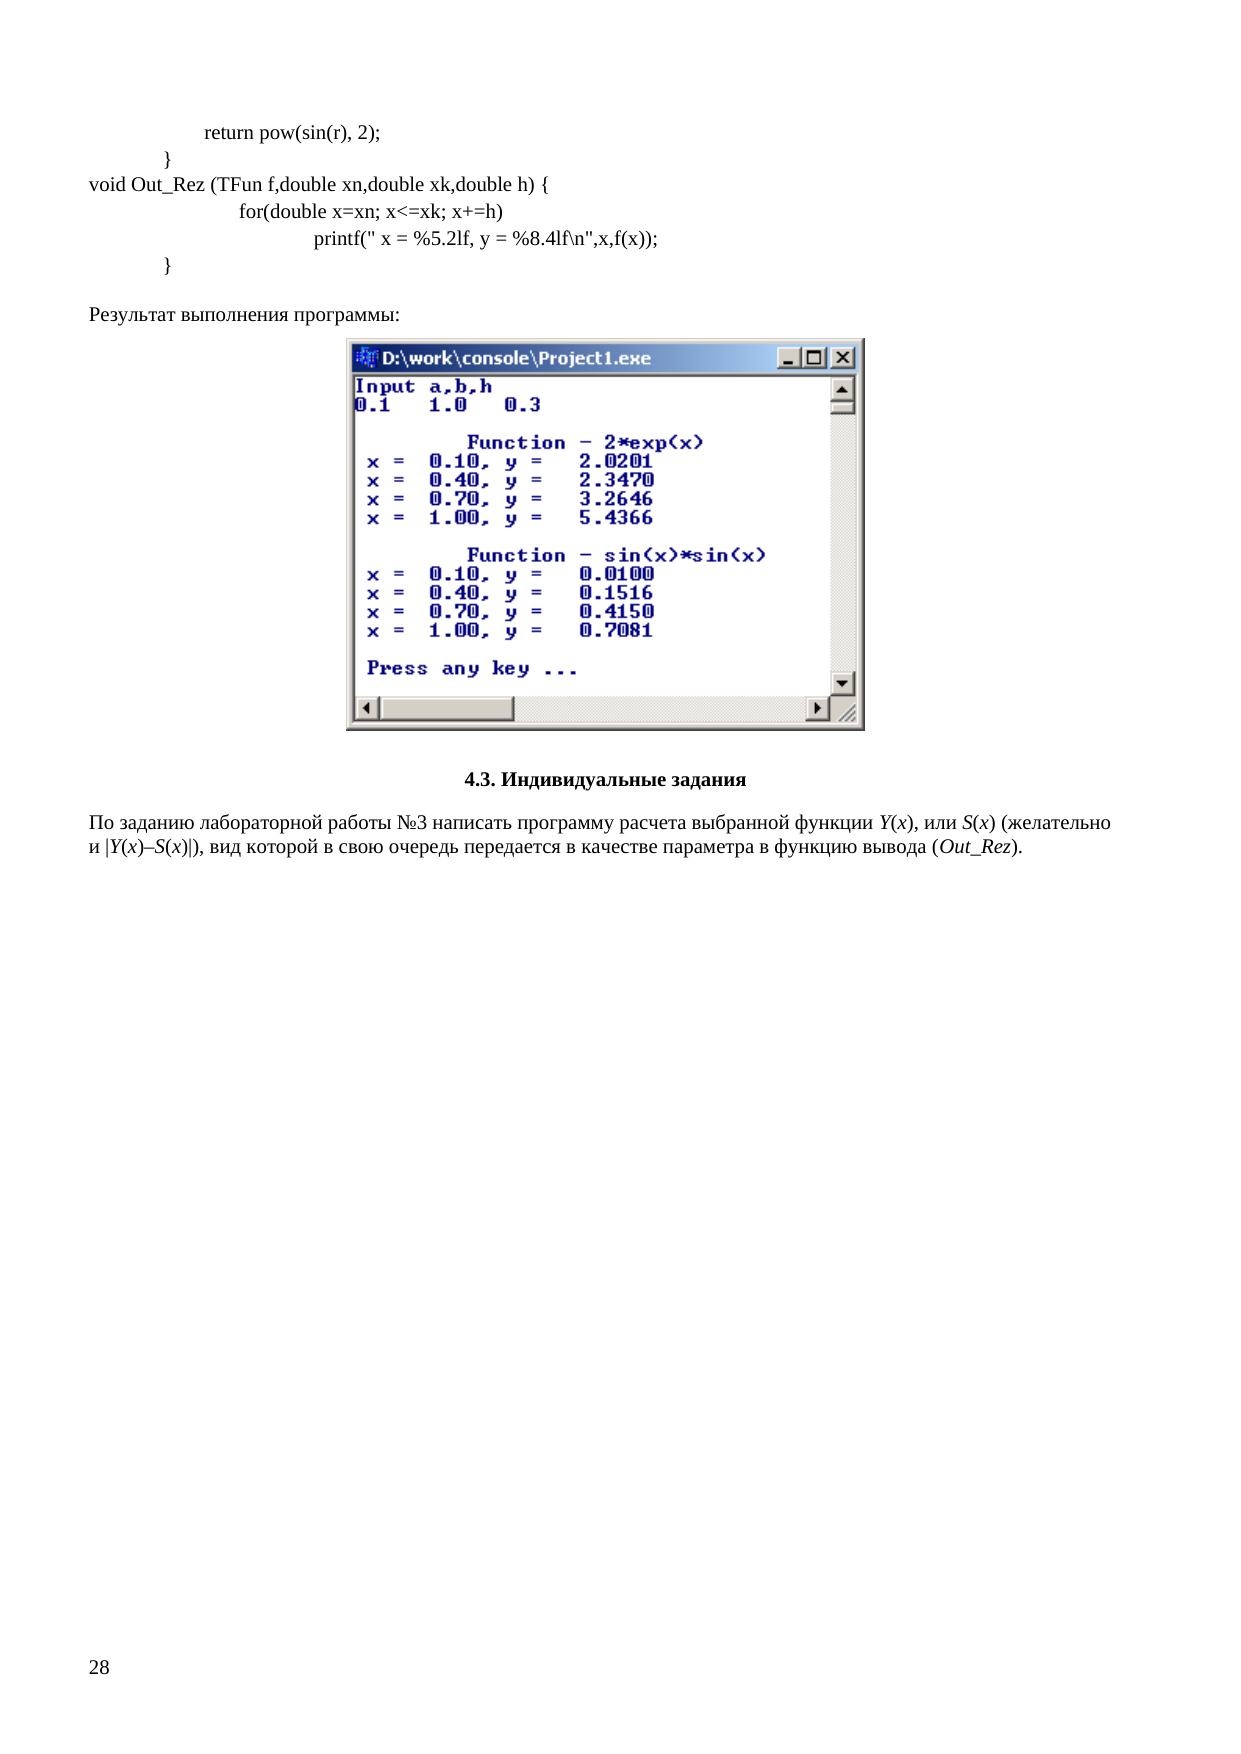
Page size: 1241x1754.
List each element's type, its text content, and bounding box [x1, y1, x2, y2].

text void Out_Rez (TFun f,double xn,double xk,double h) { [89, 172, 1122, 196]
subtitle Результат выполнения программы: [89, 302, 1122, 326]
subtitle 4.3. Индивидуальные задания [89, 767, 1122, 791]
text } [89, 251, 1122, 278]
text printf(" x = %5.2lf, y = %8.4lf\n",x,f(x)); [89, 223, 1122, 251]
text for(double x=xn; x<=xk; x+=h) [89, 196, 1122, 223]
picture [346, 338, 865, 731]
text } [89, 145, 1122, 172]
text return pow(sin(r), 2); [89, 118, 1122, 145]
text По заданию лабораторной работы №3 написать программу расчета выбранной функции Y(x), или S(x) (желательно и |Y(x)–S(x)|), вид которой в свою очередь передается в качестве параметра в функцию вывода (Out_Rez). [89, 810, 1122, 858]
